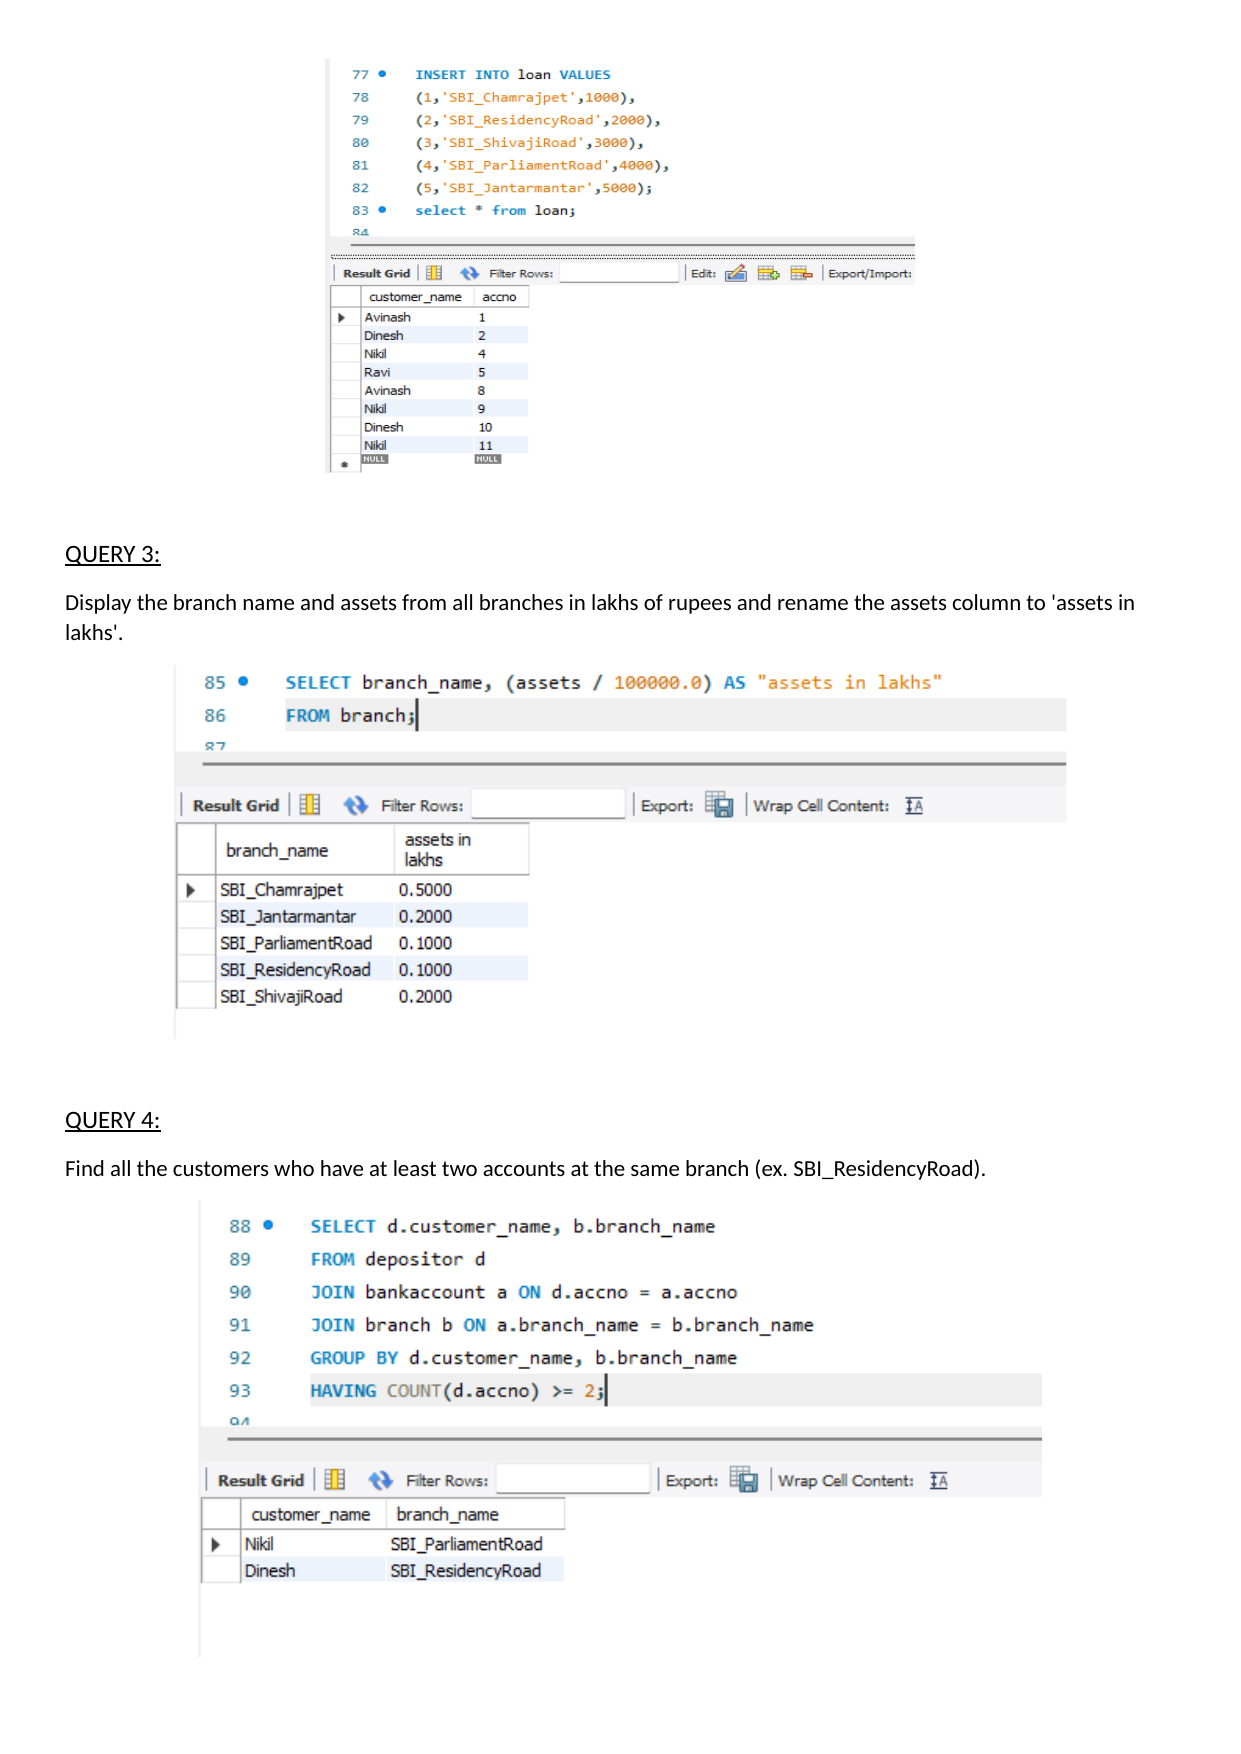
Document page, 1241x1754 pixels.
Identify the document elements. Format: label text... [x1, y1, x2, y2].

picture [173, 665, 1067, 1039]
text Find all the customers who have at least two accounts at the same branch (ex. SBI_ResidencyRoad). [65, 1154, 1175, 1182]
picture [325, 59, 916, 473]
text QUERY 4: [65, 1104, 1175, 1134]
text QUERY 3: [65, 538, 1175, 569]
text Display the branch name and assets from all branches in lakhs of rupees and rename the assets column to 'assets in lakhs'. [65, 588, 1175, 646]
picture [198, 1200, 1043, 1657]
